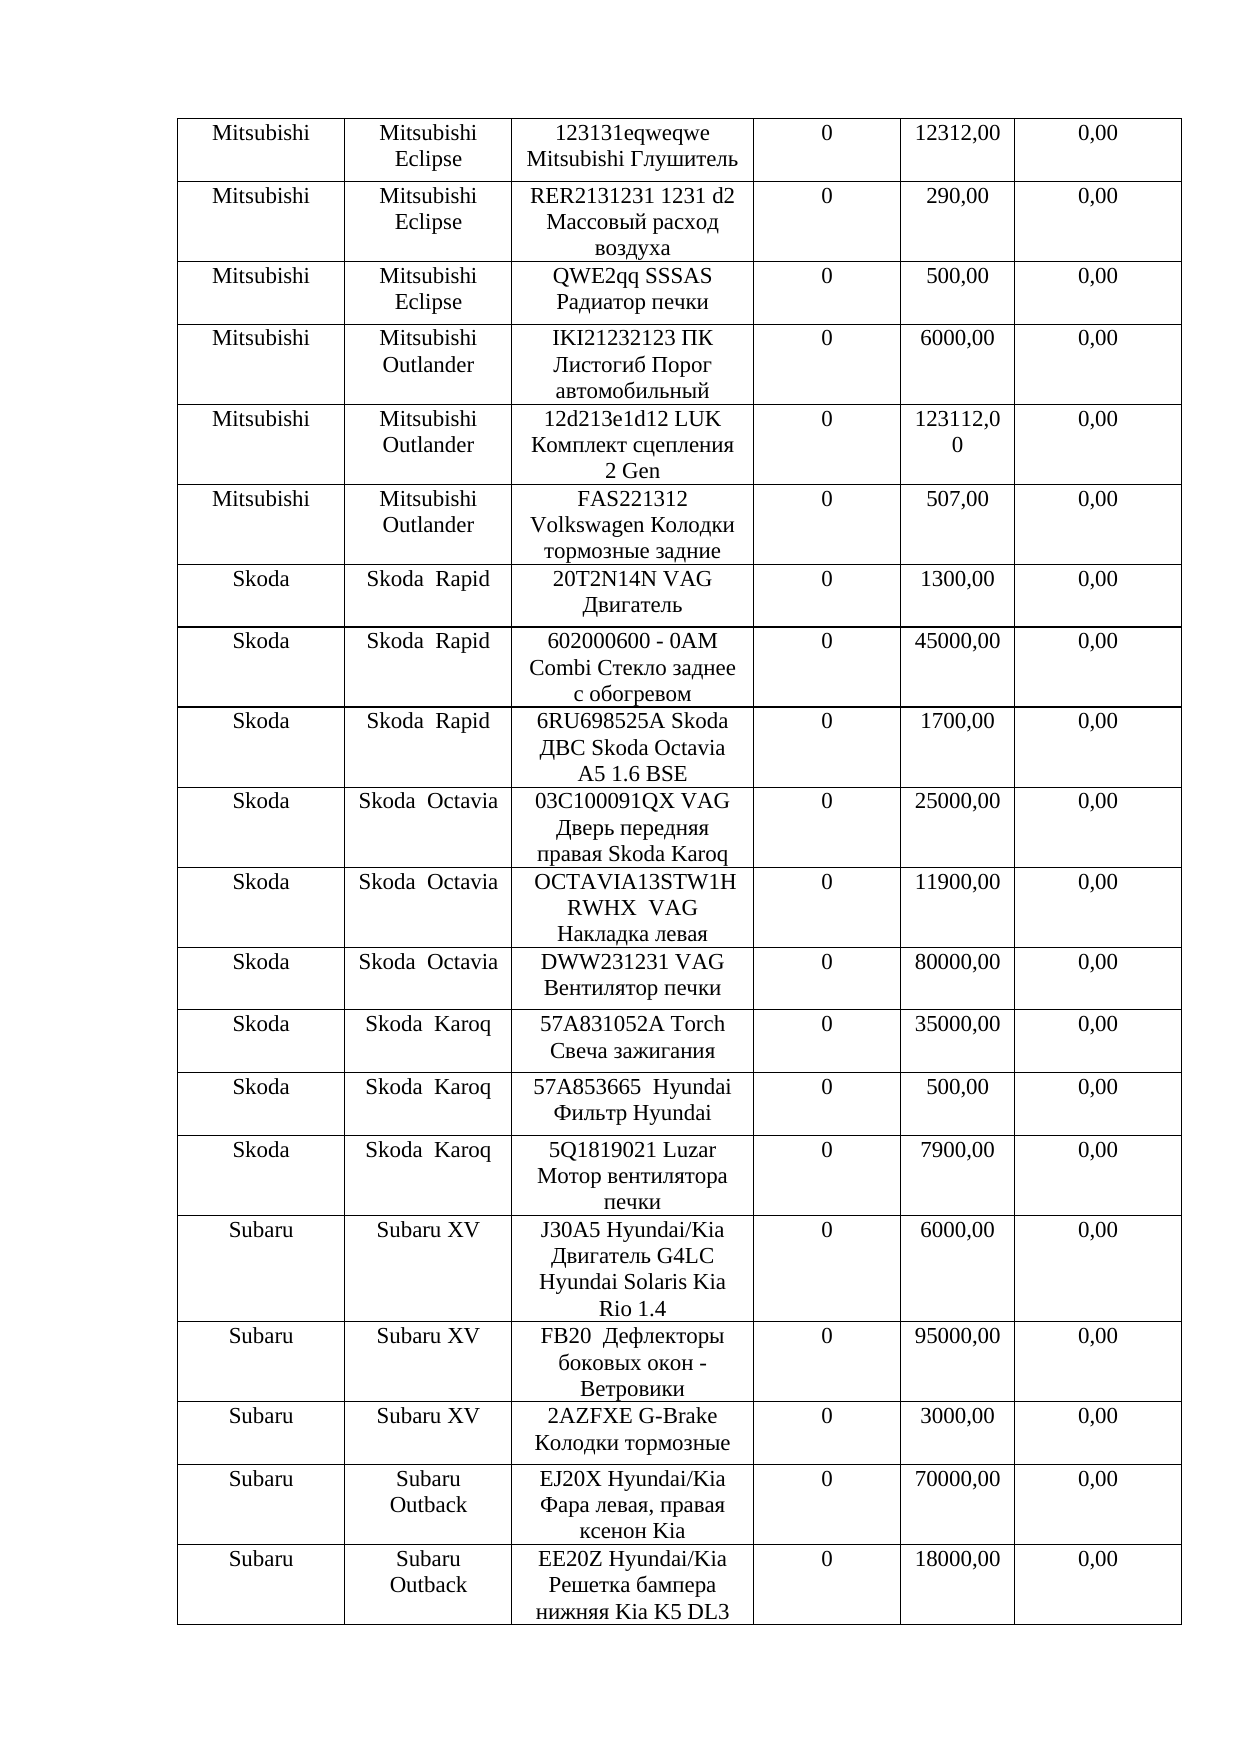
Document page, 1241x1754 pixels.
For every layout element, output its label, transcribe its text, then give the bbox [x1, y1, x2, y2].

table_cell J30A5 Hyundai/Kia Двигатель G4LC Hyundai Solaris Kia Rio 1.4 [512, 1216, 753, 1321]
table_cell Subaru XV [345, 1322, 511, 1401]
table_cell DWW231231 VAG Вентилятор печки [512, 948, 753, 1009]
table_cell Skoda [178, 948, 344, 1009]
table_cell Subaru [178, 1322, 344, 1401]
table_cell 507,00 [901, 485, 1014, 564]
table_cell 6000,00 [901, 325, 1014, 403]
table_cell Mitsubishi [178, 485, 344, 564]
table_cell 0,00 [1015, 628, 1181, 706]
table_cell 0,00 [1015, 868, 1181, 947]
table_cell Subaru [178, 1465, 344, 1544]
table_cell 0 [754, 262, 900, 323]
table_cell 70000,00 [901, 1465, 1014, 1544]
table_cell Skoda Rapid [345, 708, 511, 787]
table_cell Skoda [178, 1010, 344, 1072]
table_cell Mitsubishi [178, 182, 344, 261]
table_cell 123131eqweqwe Mitsubishi Глушитель [512, 119, 753, 181]
table_cell 0,00 [1015, 1136, 1181, 1215]
table_cell 6000,00 [901, 1216, 1014, 1321]
table_cell Subaru Outback [345, 1545, 511, 1624]
table_cell Mitsubishi Eclipse [345, 182, 511, 261]
table_cell 11900,00 [901, 868, 1014, 947]
table_cell 0 [754, 628, 900, 706]
table_cell 80000,00 [901, 948, 1014, 1009]
table_cell 0 [754, 948, 900, 1009]
table_cell 500,00 [901, 262, 1014, 323]
table_cell 0,00 [1015, 405, 1181, 484]
table_cell 03C100091QX VAG Дверь передняя правая Skoda Karoq [512, 788, 753, 867]
table_cell 602000600 - 0AM Combi Стекло заднее с обогревом [512, 628, 753, 706]
table_cell Subaru Outback [345, 1465, 511, 1544]
table_cell Skoda [178, 868, 344, 947]
table_cell 500,00 [901, 1073, 1014, 1134]
table_cell 7900,00 [901, 1136, 1014, 1215]
table_cell 12312,00 [901, 119, 1014, 181]
table_cell 0,00 [1015, 325, 1181, 403]
table_cell 1300,00 [901, 565, 1014, 626]
table_cell Skoda [178, 708, 344, 787]
table_cell Skoda Karoq [345, 1136, 511, 1215]
table_cell 0,00 [1015, 1010, 1181, 1072]
table_cell 0,00 [1015, 119, 1181, 181]
table_cell 0 [754, 1465, 900, 1544]
table_cell 0 [754, 405, 900, 484]
table_cell Mitsubishi [178, 405, 344, 484]
table_cell Subaru [178, 1216, 344, 1321]
table_cell 0,00 [1015, 1465, 1181, 1544]
table_cell FB20 Дефлекторы боковых окон - Ветровики [512, 1322, 753, 1401]
table_cell IKI21232123 ПК Листогиб Порог автомобильный [512, 325, 753, 403]
table_cell 12d213e1d12 LUK Комплект сцепления 2 Gen [512, 405, 753, 484]
table_cell 25000,00 [901, 788, 1014, 867]
table_cell 0,00 [1015, 788, 1181, 867]
table_cell 0 [754, 1402, 900, 1464]
table_cell Mitsubishi [178, 262, 344, 323]
table_cell OCTAVIA13STW1HRWHX VAG Накладка левая [512, 868, 753, 947]
table_cell Skoda [178, 1136, 344, 1215]
table_cell 0,00 [1015, 485, 1181, 564]
table_cell 5Q1819021 Luzar Мотор вентилятора печки [512, 1136, 753, 1215]
table_cell 0 [754, 1545, 900, 1624]
table_cell 0,00 [1015, 182, 1181, 261]
table_cell Skoda [178, 565, 344, 626]
table_cell Skoda [178, 788, 344, 867]
table_cell Skoda Rapid [345, 565, 511, 626]
table_cell 0 [754, 325, 900, 403]
table_cell 0 [754, 868, 900, 947]
table_cell 0 [754, 119, 900, 181]
table_cell Mitsubishi [178, 325, 344, 403]
table_cell 57A831052A Torch Свеча зажигания [512, 1010, 753, 1072]
table_cell 0 [754, 182, 900, 261]
table_cell Mitsubishi [178, 119, 344, 181]
table_cell Skoda Rapid [345, 628, 511, 706]
table_cell Mitsubishi Eclipse [345, 262, 511, 323]
table_cell 95000,00 [901, 1322, 1014, 1401]
table_cell 0 [754, 1216, 900, 1321]
table_cell Mitsubishi Outlander [345, 485, 511, 564]
table_cell 0,00 [1015, 1322, 1181, 1401]
table_cell 0 [754, 1073, 900, 1134]
table_cell EE20Z Hyundai/Kia Решетка бампера нижняя Kia K5 DL3 [512, 1545, 753, 1624]
table_cell Skoda [178, 628, 344, 706]
table_cell 0,00 [1015, 1073, 1181, 1134]
table_cell Subaru [178, 1545, 344, 1624]
table_cell 3000,00 [901, 1402, 1014, 1464]
table_cell RER2131231 1231 d2 Массовый расход воздуха [512, 182, 753, 261]
table_cell QWE2qq SSSAS Радиатор печки [512, 262, 753, 323]
table_cell 0,00 [1015, 708, 1181, 787]
table_cell 45000,00 [901, 628, 1014, 706]
table_cell 0 [754, 1010, 900, 1072]
table_cell 1700,00 [901, 708, 1014, 787]
table_cell 35000,00 [901, 1010, 1014, 1072]
table_cell 0 [754, 565, 900, 626]
table_cell 57A853665 Hyundai Фильтр Hyundai [512, 1073, 753, 1134]
table_cell 2AZFXE G-Brake Колодки тормозные [512, 1402, 753, 1464]
table_cell Mitsubishi Outlander [345, 325, 511, 403]
table_cell 0,00 [1015, 1545, 1181, 1624]
table_cell Skoda Karoq [345, 1073, 511, 1134]
table_cell Subaru XV [345, 1216, 511, 1321]
table_cell FAS221312 Volkswagen Колодки тормозные задние [512, 485, 753, 564]
table_cell 0 [754, 708, 900, 787]
table_cell Skoda Octavia [345, 868, 511, 947]
table_cell 0 [754, 788, 900, 867]
table_cell 0,00 [1015, 1216, 1181, 1321]
table_cell Skoda Octavia [345, 948, 511, 1009]
table_cell 290,00 [901, 182, 1014, 261]
table_cell Subaru [178, 1402, 344, 1464]
table_cell 0 [754, 1322, 900, 1401]
table_cell Skoda Karoq [345, 1010, 511, 1072]
table_cell 0,00 [1015, 565, 1181, 626]
table_cell Subaru XV [345, 1402, 511, 1464]
table_cell Skoda Octavia [345, 788, 511, 867]
table_cell Mitsubishi Eclipse [345, 119, 511, 181]
table_cell 0,00 [1015, 262, 1181, 323]
table_cell EJ20X Hyundai/Kia Фара левая, правая ксенон Kia [512, 1465, 753, 1544]
table_cell 123112,00 [901, 405, 1014, 484]
table_cell 6RU698525A Skoda ДВС Skoda Octavia A5 1.6 BSE [512, 708, 753, 787]
table_cell Mitsubishi Outlander [345, 405, 511, 484]
table_cell 0,00 [1015, 948, 1181, 1009]
table_cell 0 [754, 485, 900, 564]
table_cell 0,00 [1015, 1402, 1181, 1464]
table_cell 0 [754, 1136, 900, 1215]
table_cell 18000,00 [901, 1545, 1014, 1624]
table_cell Skoda [178, 1073, 344, 1134]
table_cell 20T2N14N VAG Двигатель [512, 565, 753, 626]
